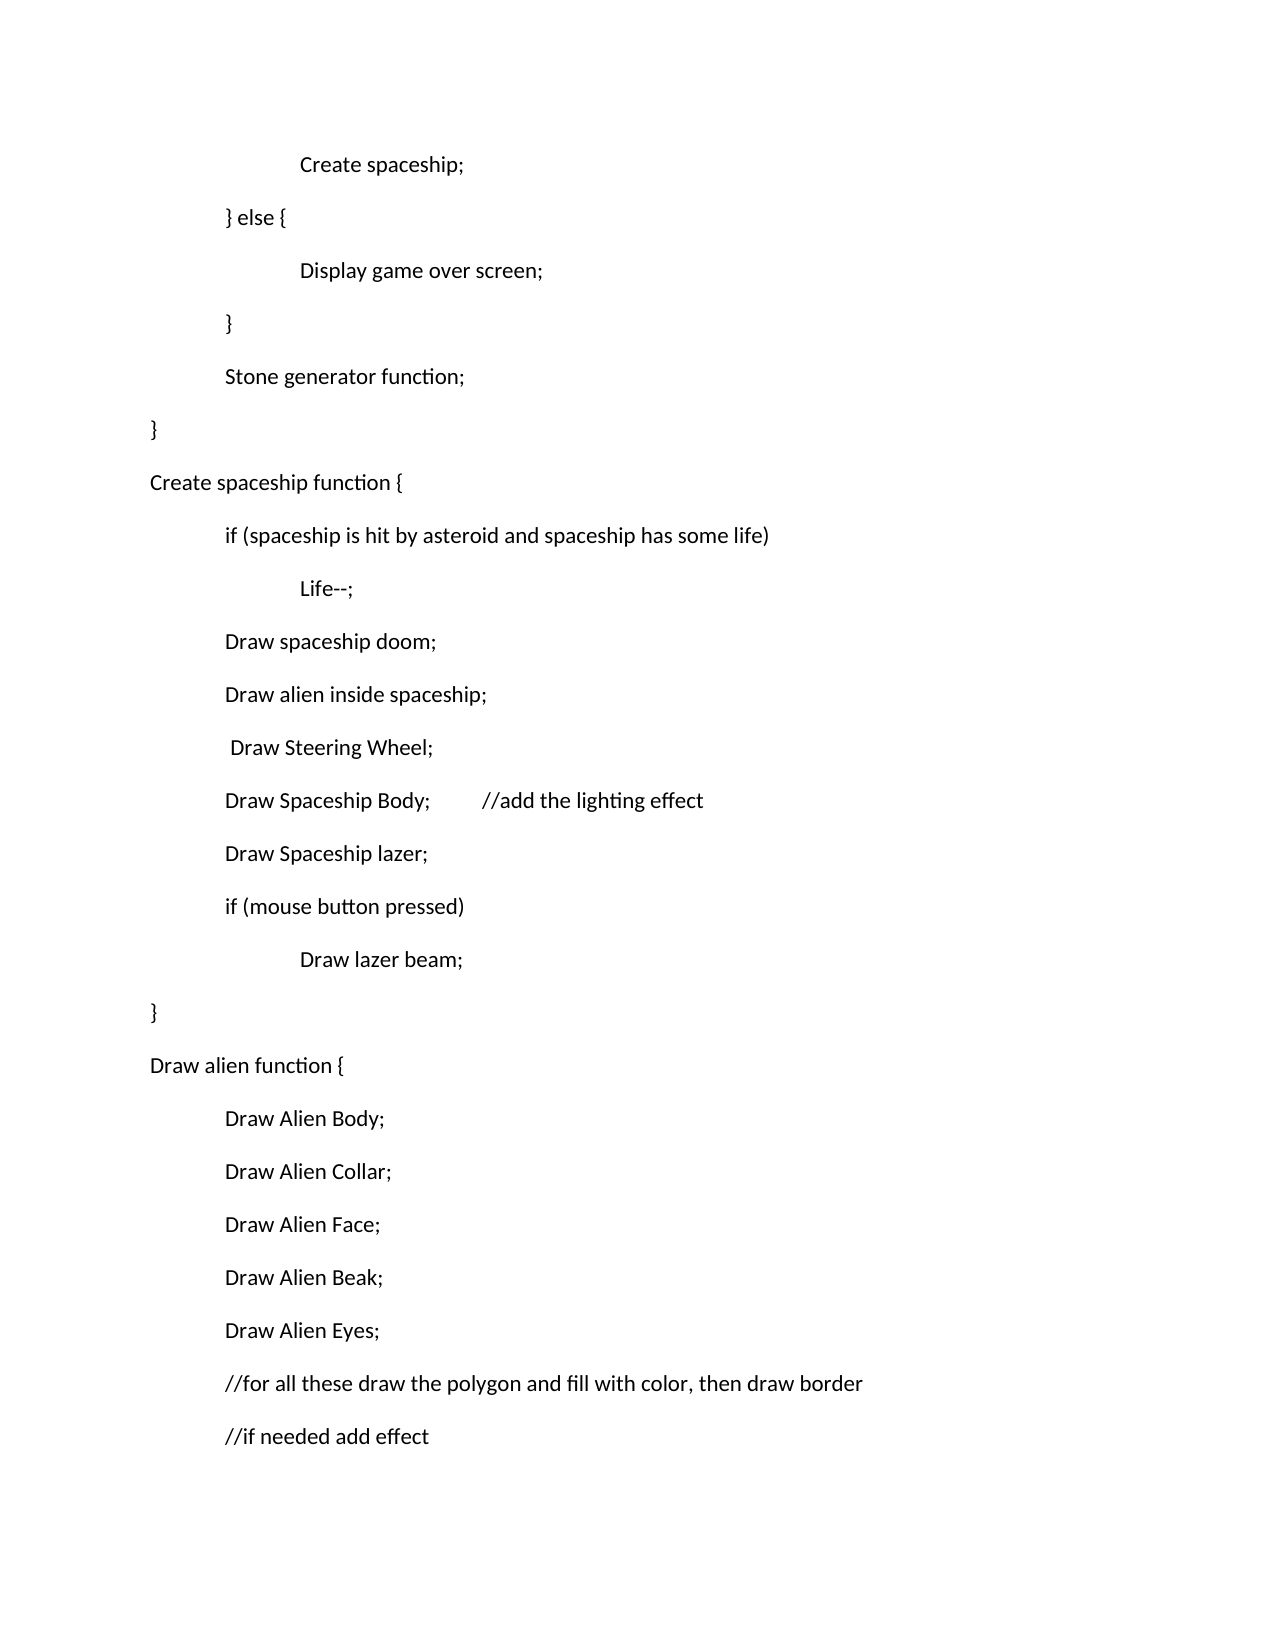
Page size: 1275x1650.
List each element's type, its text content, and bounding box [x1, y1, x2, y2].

text } [150, 998, 1125, 1026]
text if (mouse button pressed) [150, 892, 1125, 920]
text Draw Spaceship Body; //add the lighting effect [150, 786, 1125, 814]
text Draw Alien Beak; [150, 1263, 1125, 1291]
text Draw spaceship doom; [150, 627, 1125, 655]
text Life--; [150, 574, 1125, 602]
text } [150, 415, 1125, 443]
text Stone generator function; [150, 362, 1125, 390]
text } [150, 309, 1125, 337]
text if (spaceship is hit by asteroid and spaceship has some life) [150, 521, 1125, 549]
text Draw Steering Wheel; [150, 733, 1125, 761]
text Create spaceship function { [150, 468, 1125, 496]
text Draw lazer beam; [150, 945, 1125, 973]
text Draw Alien Body; [150, 1104, 1125, 1132]
text } else { [150, 203, 1125, 231]
text Create spaceship; [225, 150, 1125, 178]
text Draw alien inside spaceship; [150, 680, 1125, 708]
text //for all these draw the polygon and fill with color, then draw border [150, 1369, 1125, 1397]
text //if needed add effect [150, 1422, 1125, 1451]
text Draw alien function { [150, 1051, 1125, 1079]
text Display game over screen; [150, 256, 1125, 284]
text Draw Alien Eyes; [150, 1316, 1125, 1344]
text Draw Alien Face; [150, 1210, 1125, 1238]
text Draw Spaceship lazer; [150, 839, 1125, 867]
text Draw Alien Collar; [150, 1157, 1125, 1185]
